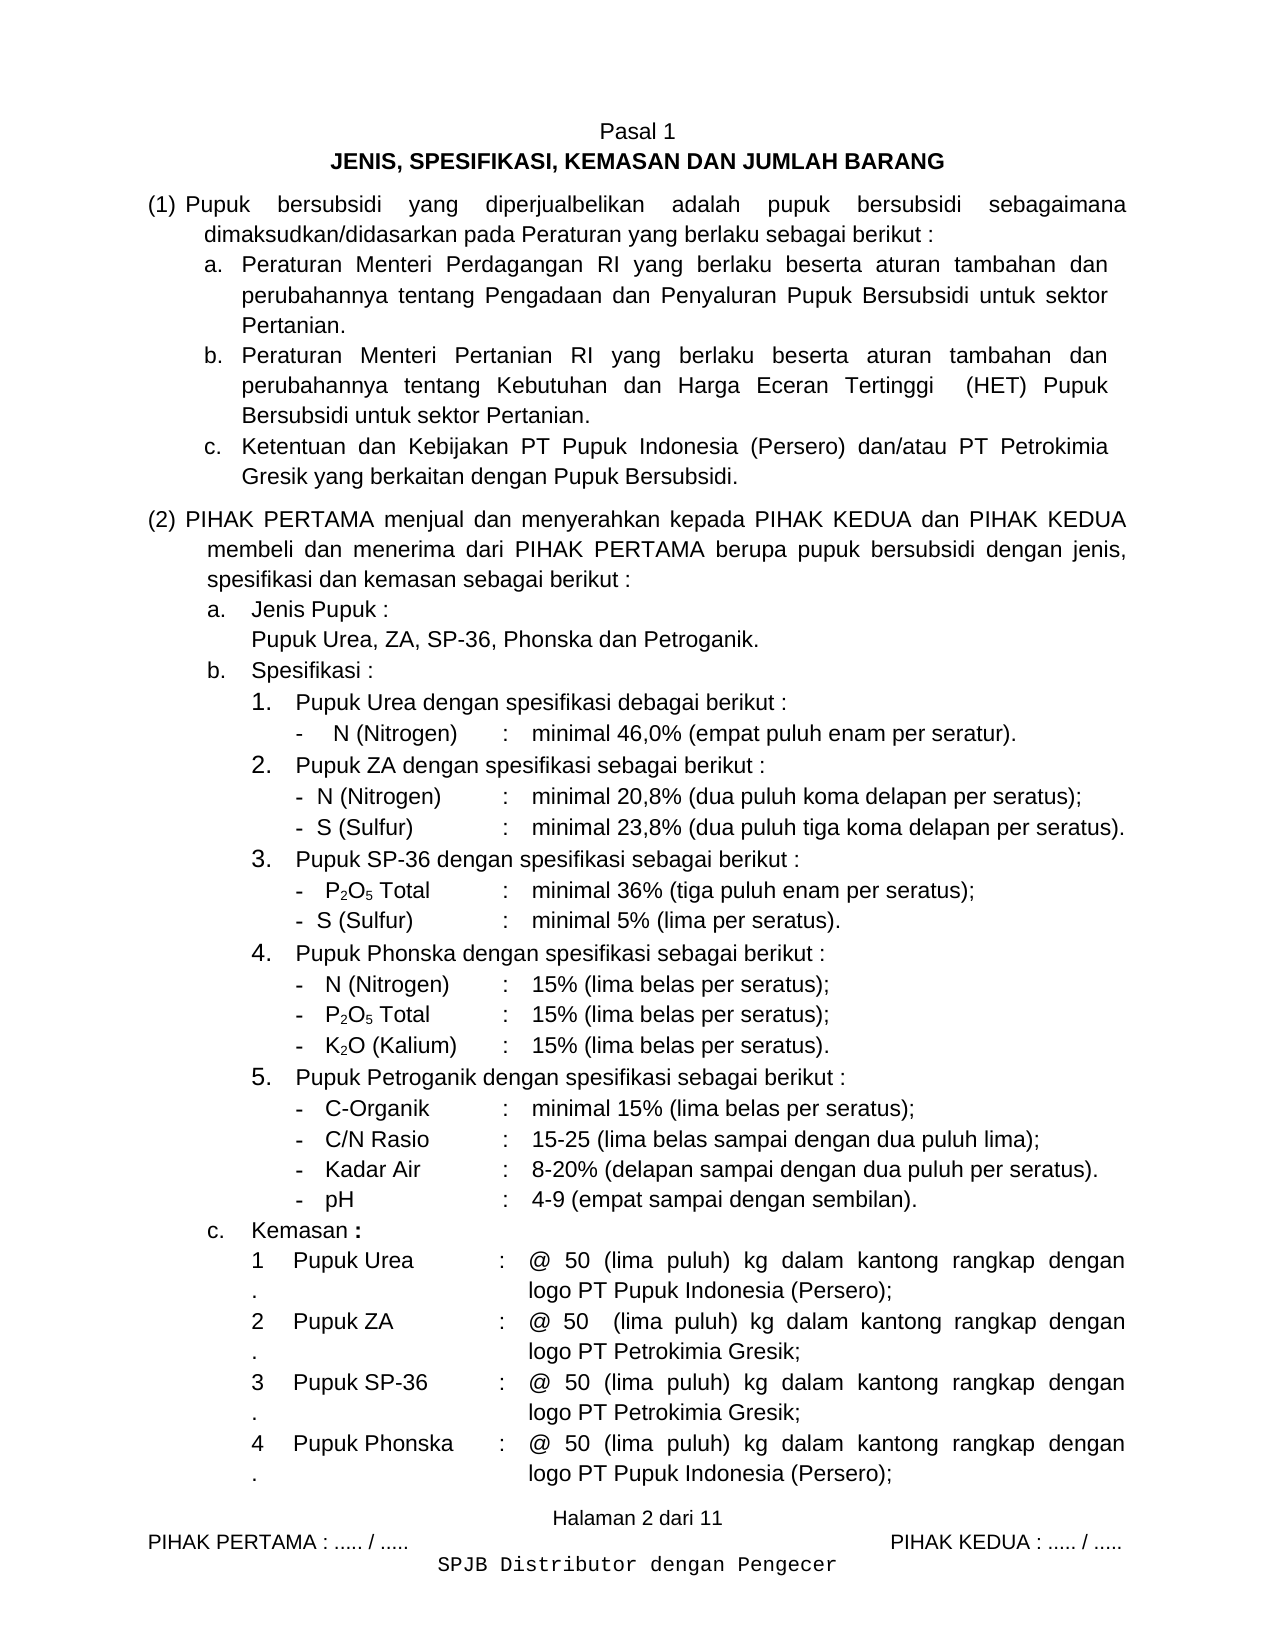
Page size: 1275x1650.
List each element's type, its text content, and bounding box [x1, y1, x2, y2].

table_header Pupuk Urea [282, 1247, 487, 1308]
list P2O5 Total : 15% (lima belas per seratus); [295, 1001, 1127, 1028]
list pH : 4-9 (empat sampai dengan sembilan). [295, 1186, 1127, 1213]
list Peraturan Menteri Perdagangan RI yang berlaku beserta aturan tambahan dan perubahannya tentang Pengadaan dan Penyaluran Pupuk Bersubsidi untuk sektor Pertanian. [204, 251, 1108, 338]
table_cell : [488, 1369, 517, 1429]
table_cell : [488, 1308, 517, 1369]
table_header @ 50 (lima puluh) kg dalam kantong rangkap dengan logo PT Pupuk Indonesia (Persero); [517, 1247, 1137, 1308]
list S (Sulfur) : minimal 5% (lima per seratus). [295, 907, 1127, 934]
table_cell 4. [240, 1430, 282, 1490]
list Peraturan Menteri Pertanian RI yang berlaku beserta aturan tambahan dan perubahannya tentang Kebutuhan dan Harga Eceran Tertinggi (HET) Pupuk Bersubsidi untuk sektor Pertanian. [204, 342, 1108, 429]
table_header 1. [240, 1247, 282, 1308]
list C-Organik : minimal 15% (lima belas per seratus); [295, 1095, 1127, 1122]
list S (Sulfur) : minimal 23,8% (dua puluh tiga koma delapan per seratus). [295, 813, 1127, 840]
list Spesifikasi : [207, 657, 1127, 683]
table_cell 3. [240, 1369, 282, 1429]
list K2O (Kalium) : 15% (lima belas per seratus). [295, 1032, 1127, 1058]
table_cell @ 50 (lima puluh) kg dalam kantong rangkap dengan logo PT Petrokimia Gresik; [517, 1369, 1137, 1429]
table_header : [488, 1247, 517, 1308]
table_cell @ 50 (lima puluh) kg dalam kantong rangkap dengan logo PT Pupuk Indonesia (Persero); [517, 1430, 1137, 1490]
table_cell 2. [240, 1308, 282, 1369]
list Ketentuan dan Kebijakan PT Pupuk Indonesia (Persero) dan/atau PT Petrokimia Gresik yang berkaitan dengan Pupuk Bersubsidi. [204, 433, 1108, 489]
list Kadar Air : 8-20% (delapan sampai dengan dua puluh per seratus). [295, 1156, 1127, 1182]
table_cell Pupuk SP-36 [282, 1369, 487, 1429]
list N (Nitrogen) : 15% (lima belas per seratus); [295, 971, 1127, 997]
list Pupuk Urea dengan spesifikasi debagai berikut : [251, 687, 1127, 716]
list C/N Rasio : 15-25 (lima belas sampai dengan dua puluh lima); [295, 1126, 1127, 1152]
table_cell Pupuk ZA [282, 1308, 487, 1369]
list Pupuk Petroganik dengan spesifikasi sebagai berikut : [251, 1062, 1127, 1091]
list N (Nitrogen) : minimal 20,8% (dua puluh koma delapan per seratus); [295, 783, 1127, 809]
list Pupuk Phonska dengan spesifikasi sebagai berikut : [251, 938, 1127, 967]
table_cell : [488, 1430, 517, 1490]
list Jenis Pupuk : [207, 596, 1127, 623]
list Pupuk ZA dengan spesifikasi sebagai berikut : [251, 750, 1127, 779]
text Pupuk Urea, ZA, SP-36, Phonska dan Petroganik. [251, 626, 1127, 653]
table_cell @ 50 (lima puluh) kg dalam kantong rangkap dengan logo PT Petrokimia Gresik; [517, 1308, 1137, 1369]
list Pupuk SP-36 dengan spesifikasi sebagai berikut : [251, 844, 1127, 873]
list Kemasan : [207, 1217, 1127, 1243]
text JENIS, SPESIFIKASI, KEMASAN DAN JUMLAH BARANG [148, 148, 1127, 175]
list P2O5 Total : minimal 36% (tiga puluh enam per seratus); [295, 877, 1127, 903]
list N (Nitrogen) : minimal 46,0% (empat puluh enam per seratur). [295, 720, 1127, 746]
text Pasal 1 [148, 118, 1127, 144]
list PIHAK PERTAMA menjual dan menyerahkan kepada PIHAK KEDUA dan PIHAK KEDUA membeli dan menerima dari PIHAK PERTAMA berupa pupuk bersubsidi dengan jenis, spesifikasi dan kemasan sebagai berikut : [148, 506, 1127, 592]
list Pupuk bersubsidi yang diperjualbelikan adalah pupuk bersubsidi sebagaimana dimaksudkan/didasarkan pada Peraturan yang berlaku sebagai berikut : [148, 191, 1126, 248]
table_cell Pupuk Phonska [282, 1430, 487, 1490]
